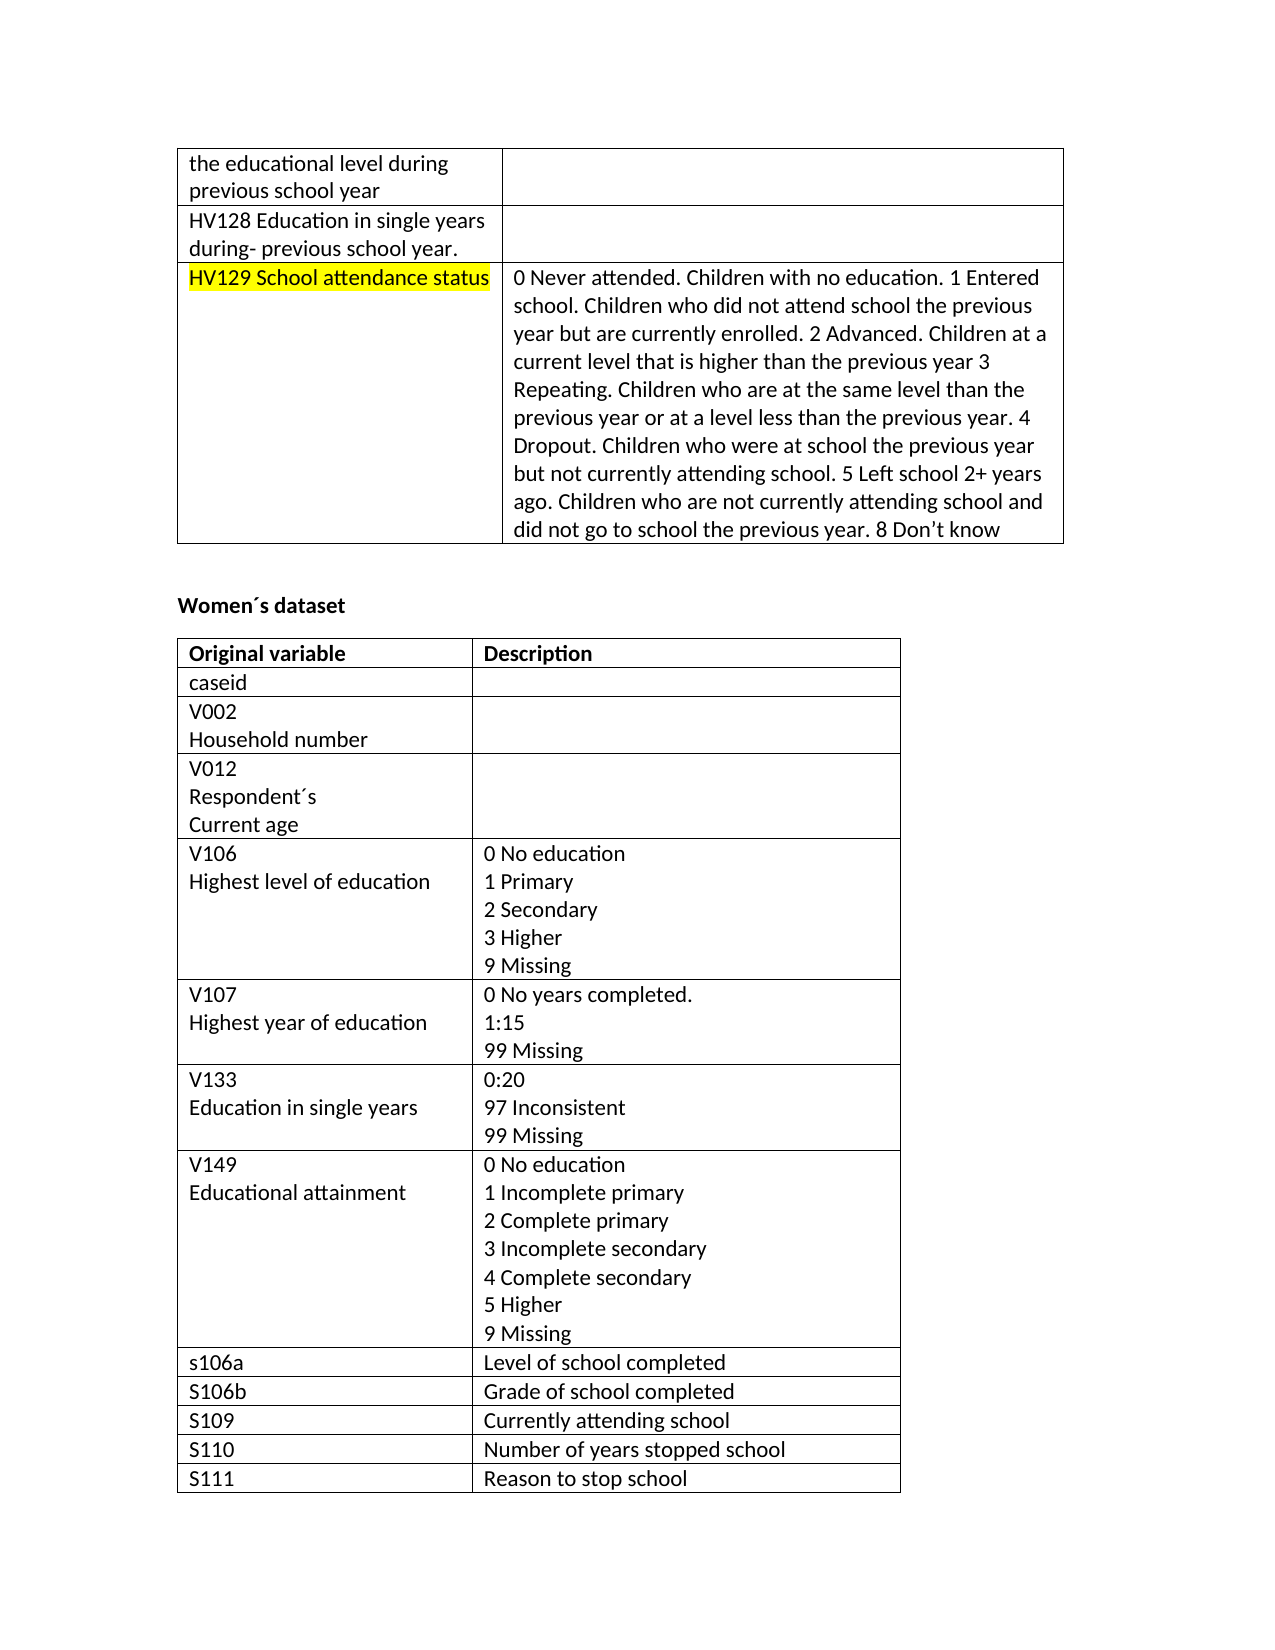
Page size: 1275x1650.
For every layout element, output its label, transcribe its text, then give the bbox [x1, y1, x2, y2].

table_cell V133 Education in single years [178, 1065, 472, 1149]
table_cell V107 Highest year of education [178, 980, 472, 1064]
table_cell 0 No years completed. 1:15 99 Missing [473, 980, 900, 1064]
table_cell V149 Educational attainment [178, 1151, 472, 1347]
table_cell V106 Highest level of education [178, 839, 472, 979]
table_cell 0 Never attended. Children with no education. 1 Entered school. Children who did not attend school the previous year but are currently enrolled. 2 Advanced. Children at a current level that is higher than the previous year 3 Repeating. Children who are at the same level than the previous year or at a level less than the previous year. 4 Dropout. Children who were at school the previous year but not currently attending school. 5 Left school 2+ years ago. Children who are not currently attending school and did not go to school the previous year. 8 Don’t know [503, 263, 1063, 543]
table_header Original variable [178, 639, 472, 667]
table_cell caseid [178, 668, 472, 696]
table_cell [473, 754, 900, 838]
table_cell 0:20 97 Inconsistent 99 Missing [473, 1065, 900, 1149]
table_cell [503, 149, 1063, 205]
table_cell Level of school completed [473, 1348, 900, 1376]
table_cell S110 [178, 1435, 472, 1463]
table_cell [473, 668, 900, 696]
text Women´s dataset [177, 591, 1098, 619]
table_cell Reason to stop school [473, 1464, 900, 1492]
table_cell Currently attending school [473, 1406, 900, 1434]
table_cell HV129 School attendance status [178, 263, 502, 543]
table_cell s106a [178, 1348, 472, 1376]
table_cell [178, 149, 502, 205]
table_cell [473, 697, 900, 753]
table_header Description [473, 639, 900, 667]
table_cell S106b [178, 1377, 472, 1405]
table_cell 0 No education 1 Incomplete primary 2 Complete primary 3 Incomplete secondary 4 Complete secondary 5 Higher 9 Missing [473, 1151, 900, 1347]
table_cell HV128 Education in single years during- previous school year. [178, 206, 502, 262]
table_cell Grade of school completed [473, 1377, 900, 1405]
table_cell [503, 206, 1063, 262]
table_cell 0 No education 1 Primary 2 Secondary 3 Higher 9 Missing [473, 839, 900, 979]
table_cell V012 Respondent´s Current age [178, 754, 472, 838]
table_cell S111 [178, 1464, 472, 1492]
table_cell V002 Household number [178, 697, 472, 753]
table_cell S109 [178, 1406, 472, 1434]
table_cell Number of years stopped school [473, 1435, 900, 1463]
